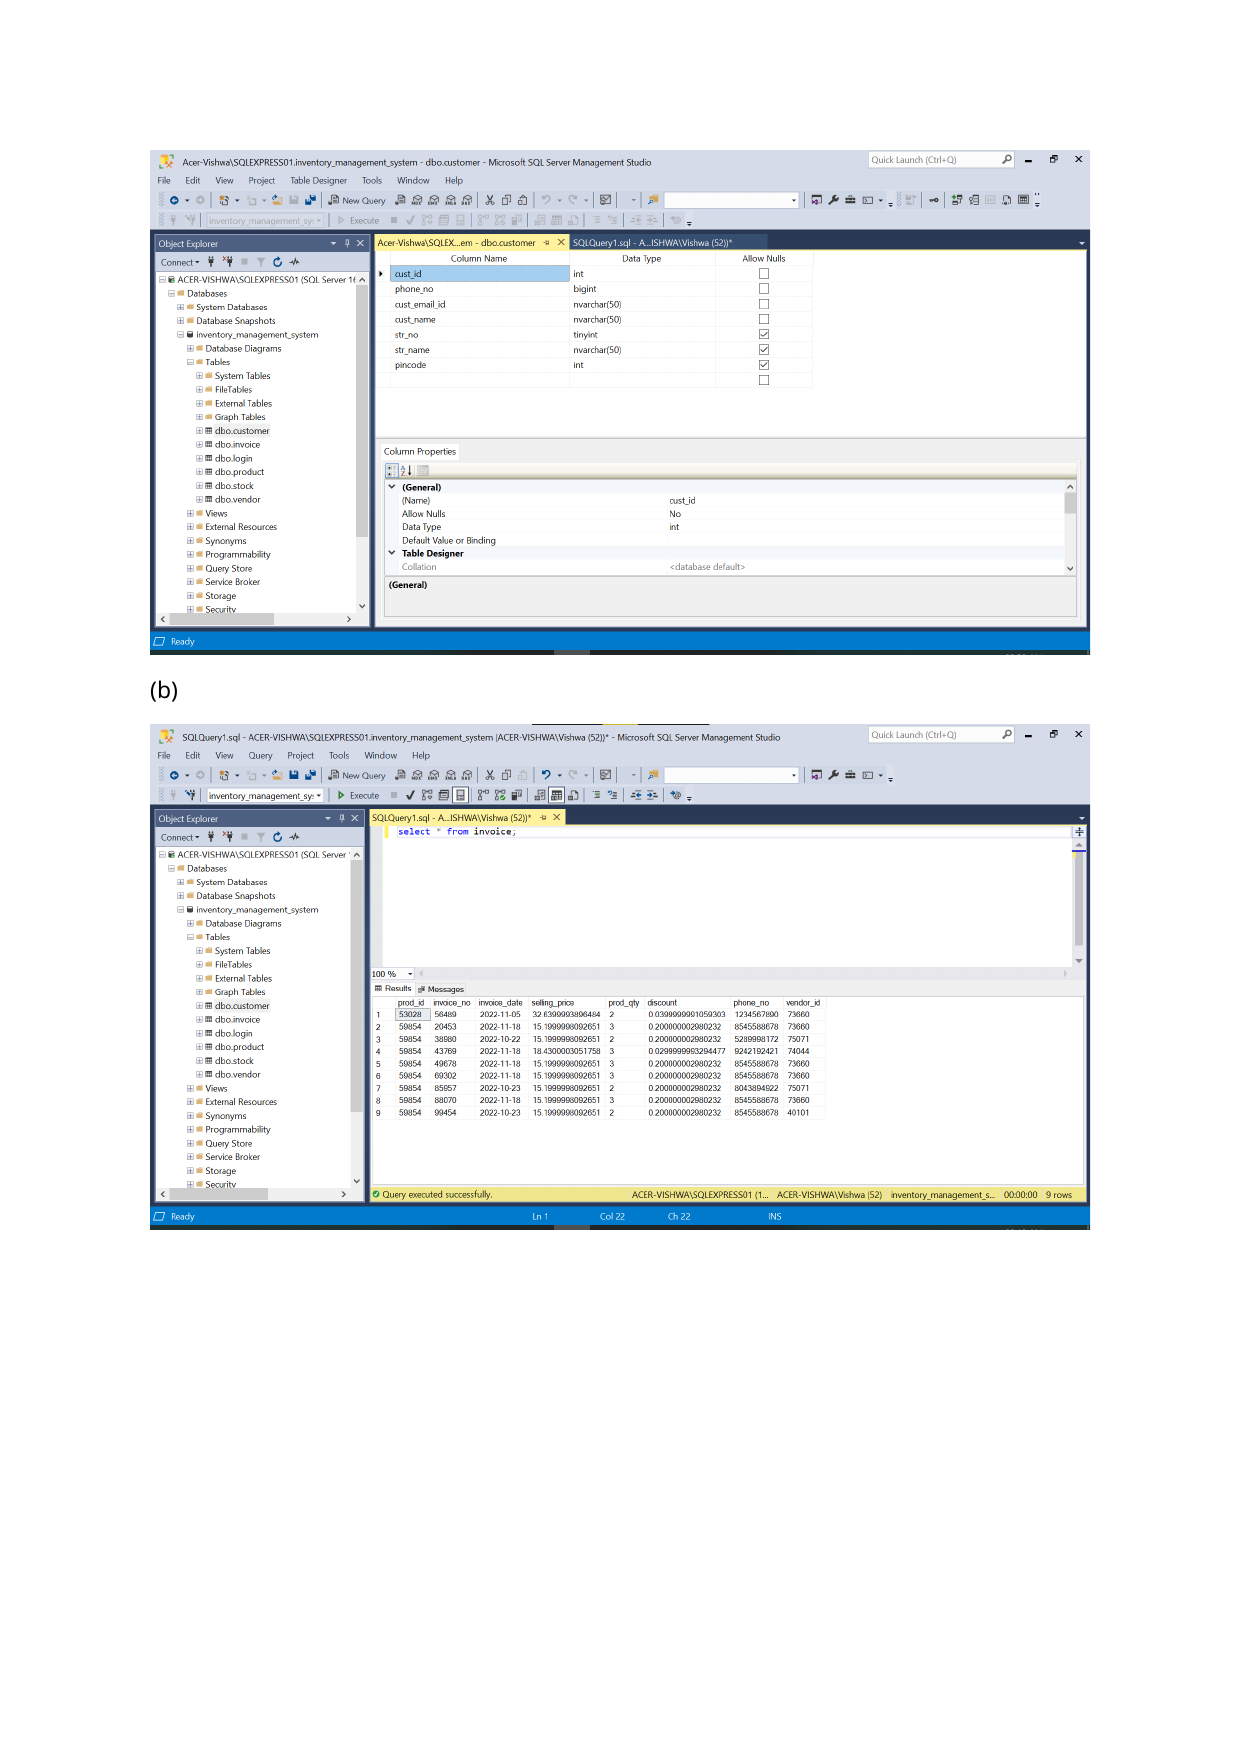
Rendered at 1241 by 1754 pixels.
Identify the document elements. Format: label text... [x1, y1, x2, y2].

picture [150, 150, 1091, 655]
picture [150, 724, 1091, 1230]
text (b) [150, 674, 1090, 705]
